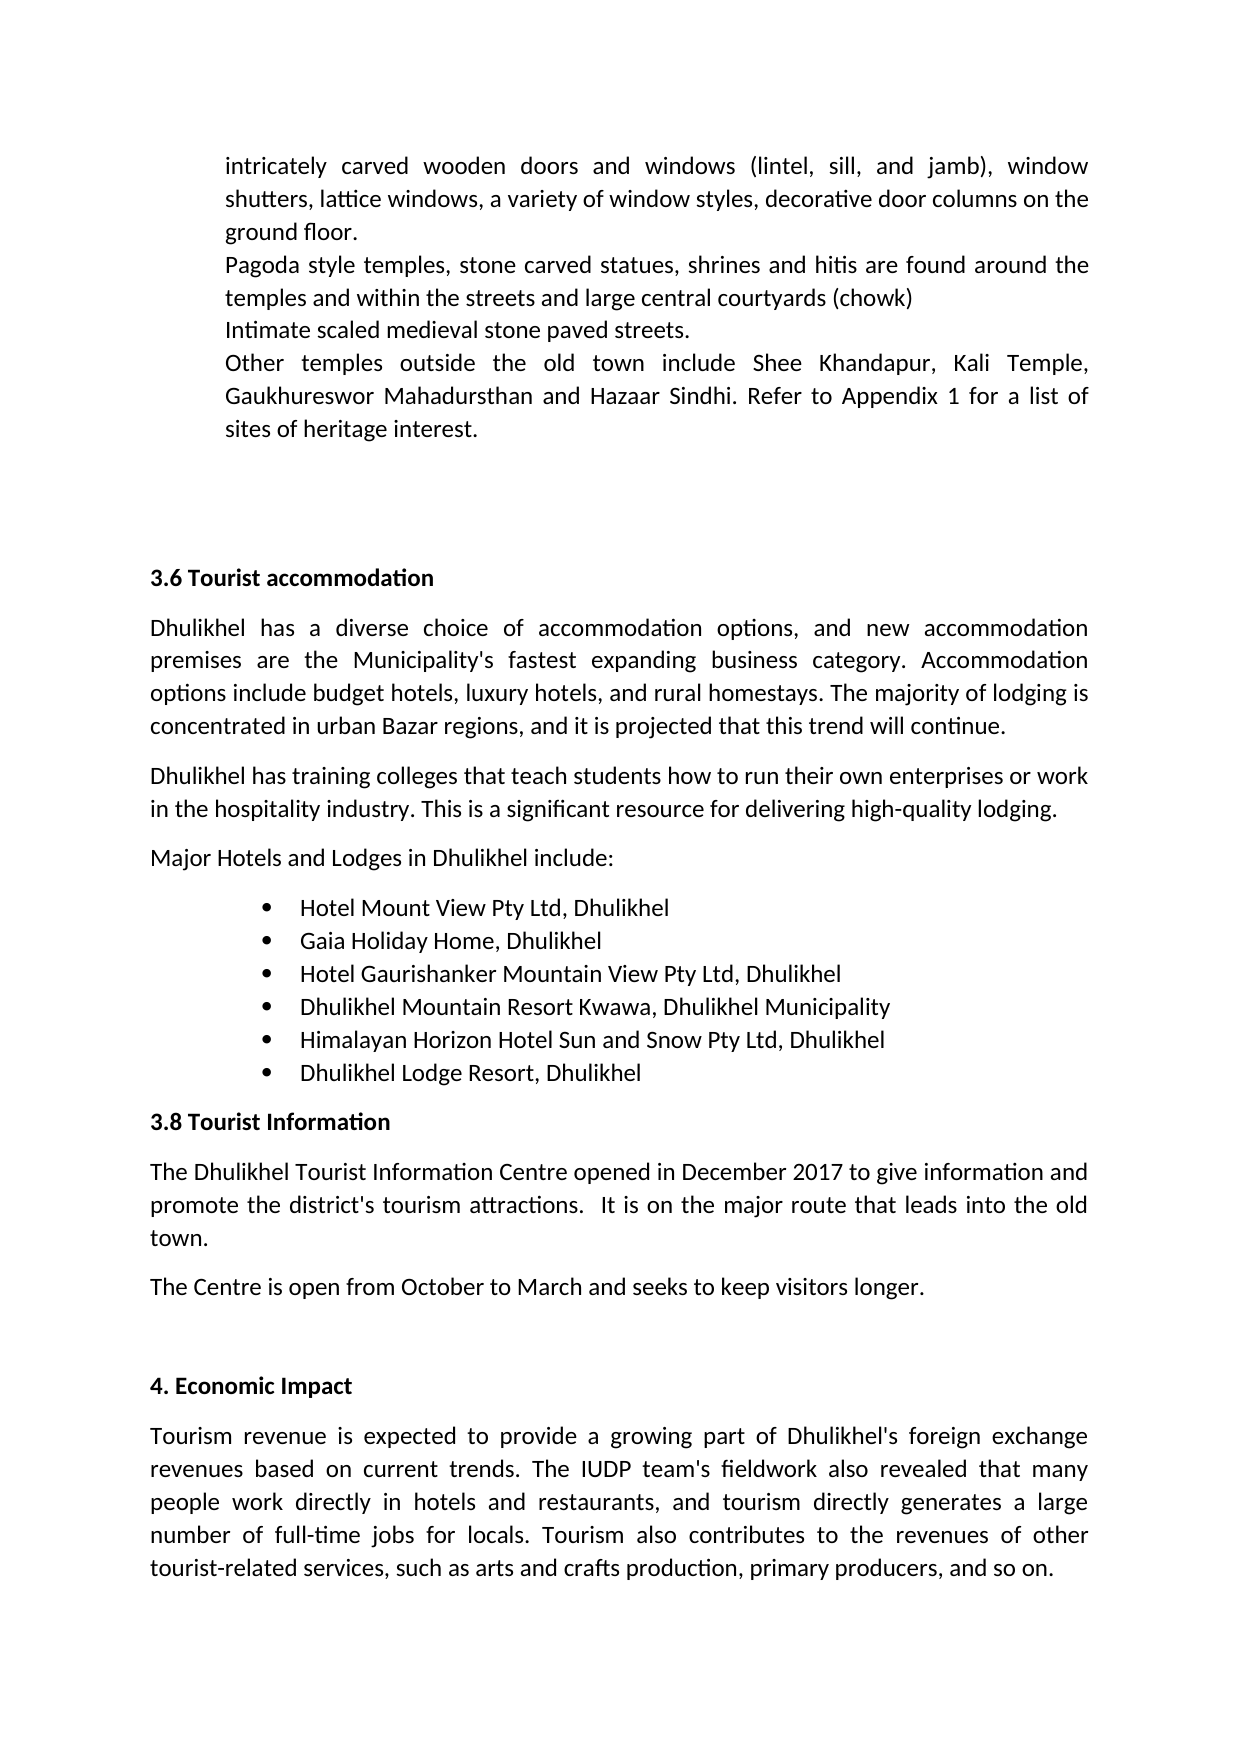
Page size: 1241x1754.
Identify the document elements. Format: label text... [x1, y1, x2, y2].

text 4. Economic Impact [150, 1370, 1090, 1401]
list Intimate scaled medieval stone paved streets. [225, 314, 1090, 345]
list Hotel Mount View Pty Ltd, Dhulikhel [262, 892, 1090, 923]
text Dhulikhel has a diverse choice of accommodation options, and new accommodation premises are the Municipality's fastest expanding business category. Accommodation options include budget hotels, luxury hotels, and rural homestays. The majority of lodging is concentrated in urban Bazar regions, and it is projected that this trend will continue. [150, 612, 1090, 741]
list Gaia Holiday Home, Dhulikhel [262, 925, 1090, 956]
list Hotel Gaurishanker Mountain View Pty Ltd, Dhulikhel [262, 958, 1090, 988]
text 3.6 Tourist accommodation [150, 562, 1090, 593]
text The Dhulikhel Tourist Information Centre opened in December 2017 to give information and promote the district's tourism attractions. It is on the major route that leads into the old town. [150, 1156, 1090, 1252]
text Tourism revenue is expected to provide a growing part of Dhulikhel's foreign exchange revenues based on current trends. The IUDP team's fieldwork also revealed that many people work directly in hotels and restaurants, and tourism directly generates a large number of full-time jobs for locals. Tourism also contributes to the revenues of other tourist-related services, such as arts and crafts production, primary producers, and so on. [150, 1420, 1090, 1582]
text Dhulikhel has training colleges that teach students how to run their own enterprises or work in the hospitality industry. This is a significant resource for delivering high-quality lodging. [150, 760, 1090, 823]
list Dhulikhel Mountain Resort Kwawa, Dhulikhel Municipality [262, 991, 1090, 1021]
text The Centre is open from October to March and seeks to keep visitors longer. [150, 1271, 1090, 1302]
list Dhulikhel Lodge Resort, Dhulikhel [262, 1057, 1090, 1087]
list Himalayan Horizon Hotel Sun and Snow Pty Ltd, Dhulikhel [262, 1024, 1090, 1054]
text 3.8 Tourist Information [150, 1106, 1090, 1137]
text Major Hotels and Lodges in Dhulikhel include: [150, 842, 1090, 873]
